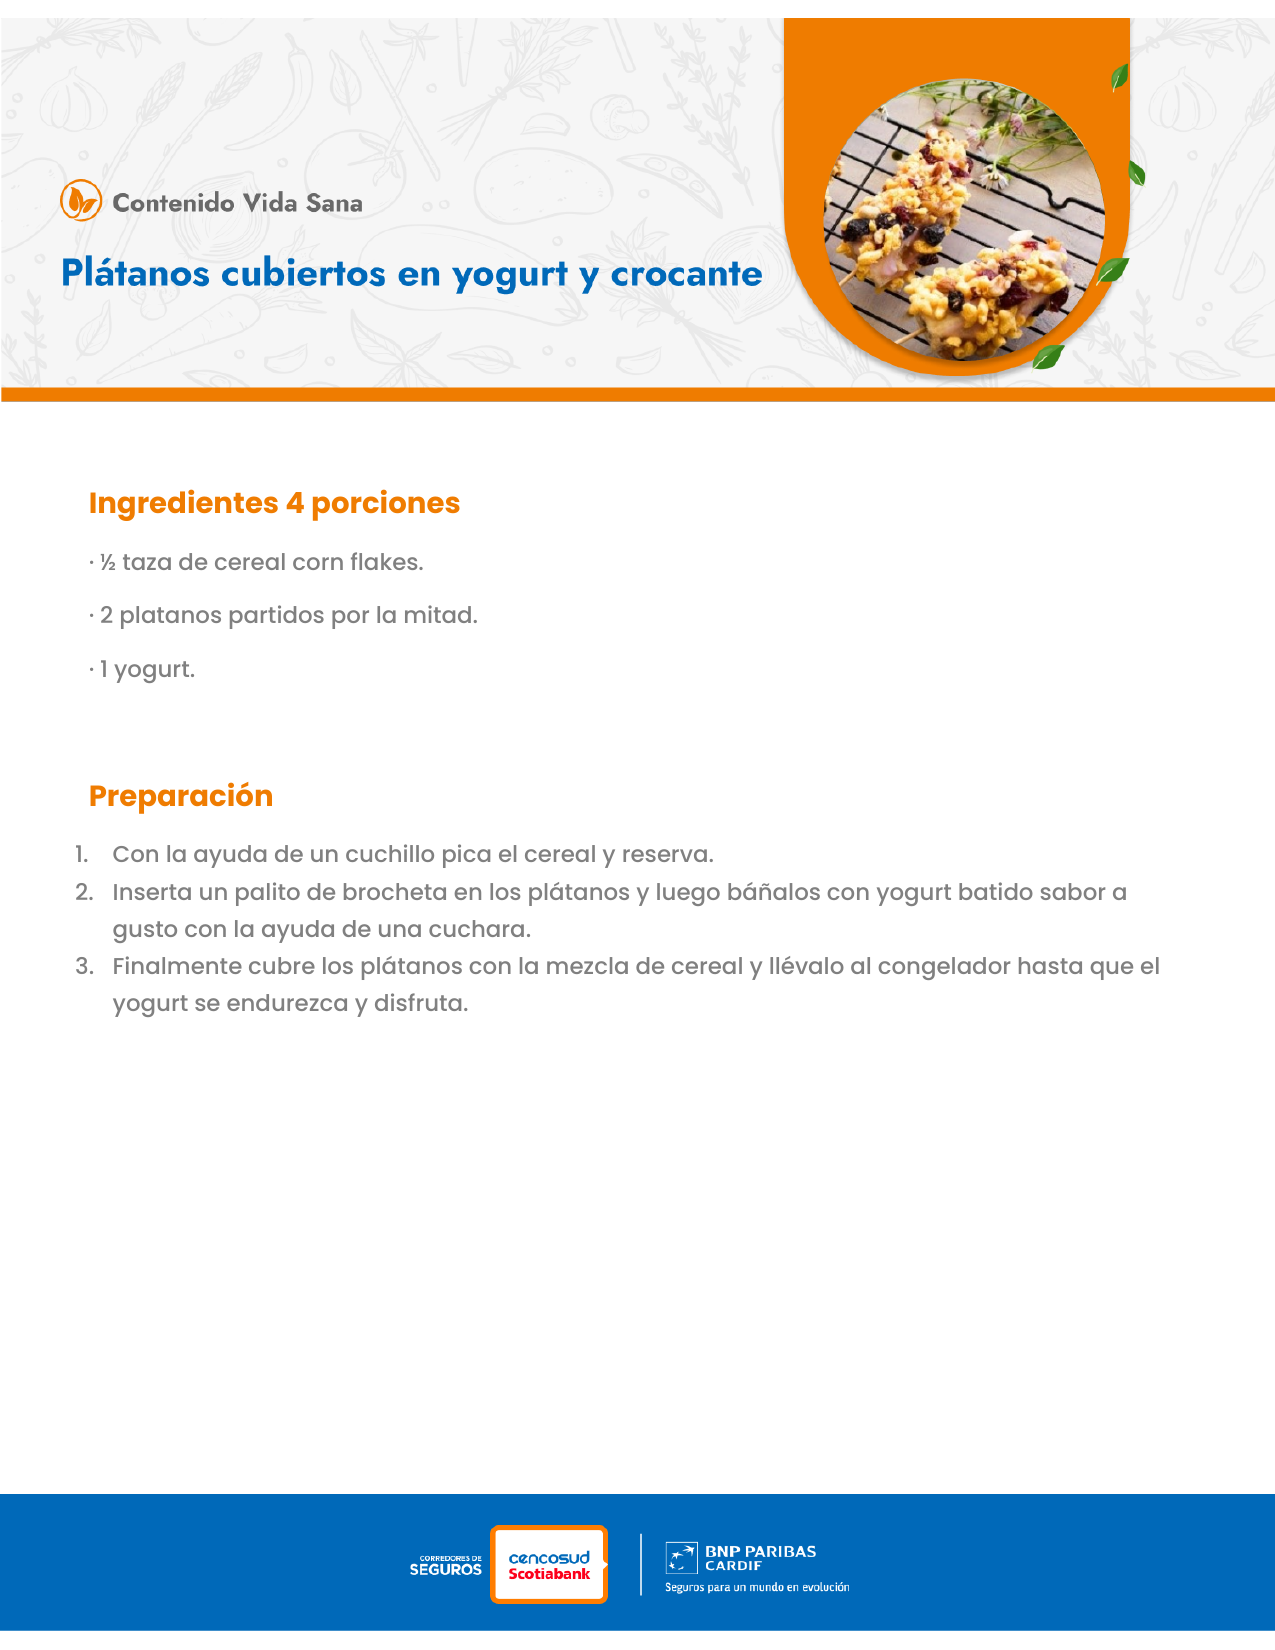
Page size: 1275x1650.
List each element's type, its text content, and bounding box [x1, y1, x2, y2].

text · 1 yogurt. [88, 651, 1181, 686]
list Inserta un palito de brocheta en los plátanos y luego báñalos con yogurt batido sabor a gusto con la ayuda de una cuchara. [75, 874, 1181, 945]
text Preparación [88, 773, 1181, 816]
text · 2 platanos partidos por la mitad. [88, 597, 1181, 632]
text · ½ taza de cereal corn flakes. [88, 544, 1181, 578]
picture [1, 18, 1275, 402]
list Finalmente cubre los plátanos con la mezcla de cereal y llévalo al congelador hasta que el yogurt se endurezca y disfruta. [75, 948, 1181, 1019]
text Ingredientes 4 porciones [88, 480, 1181, 524]
picture [0, 1494, 1275, 1631]
list Con la ayuda de un cuchillo pica el cereal y reserva. [75, 837, 1181, 871]
